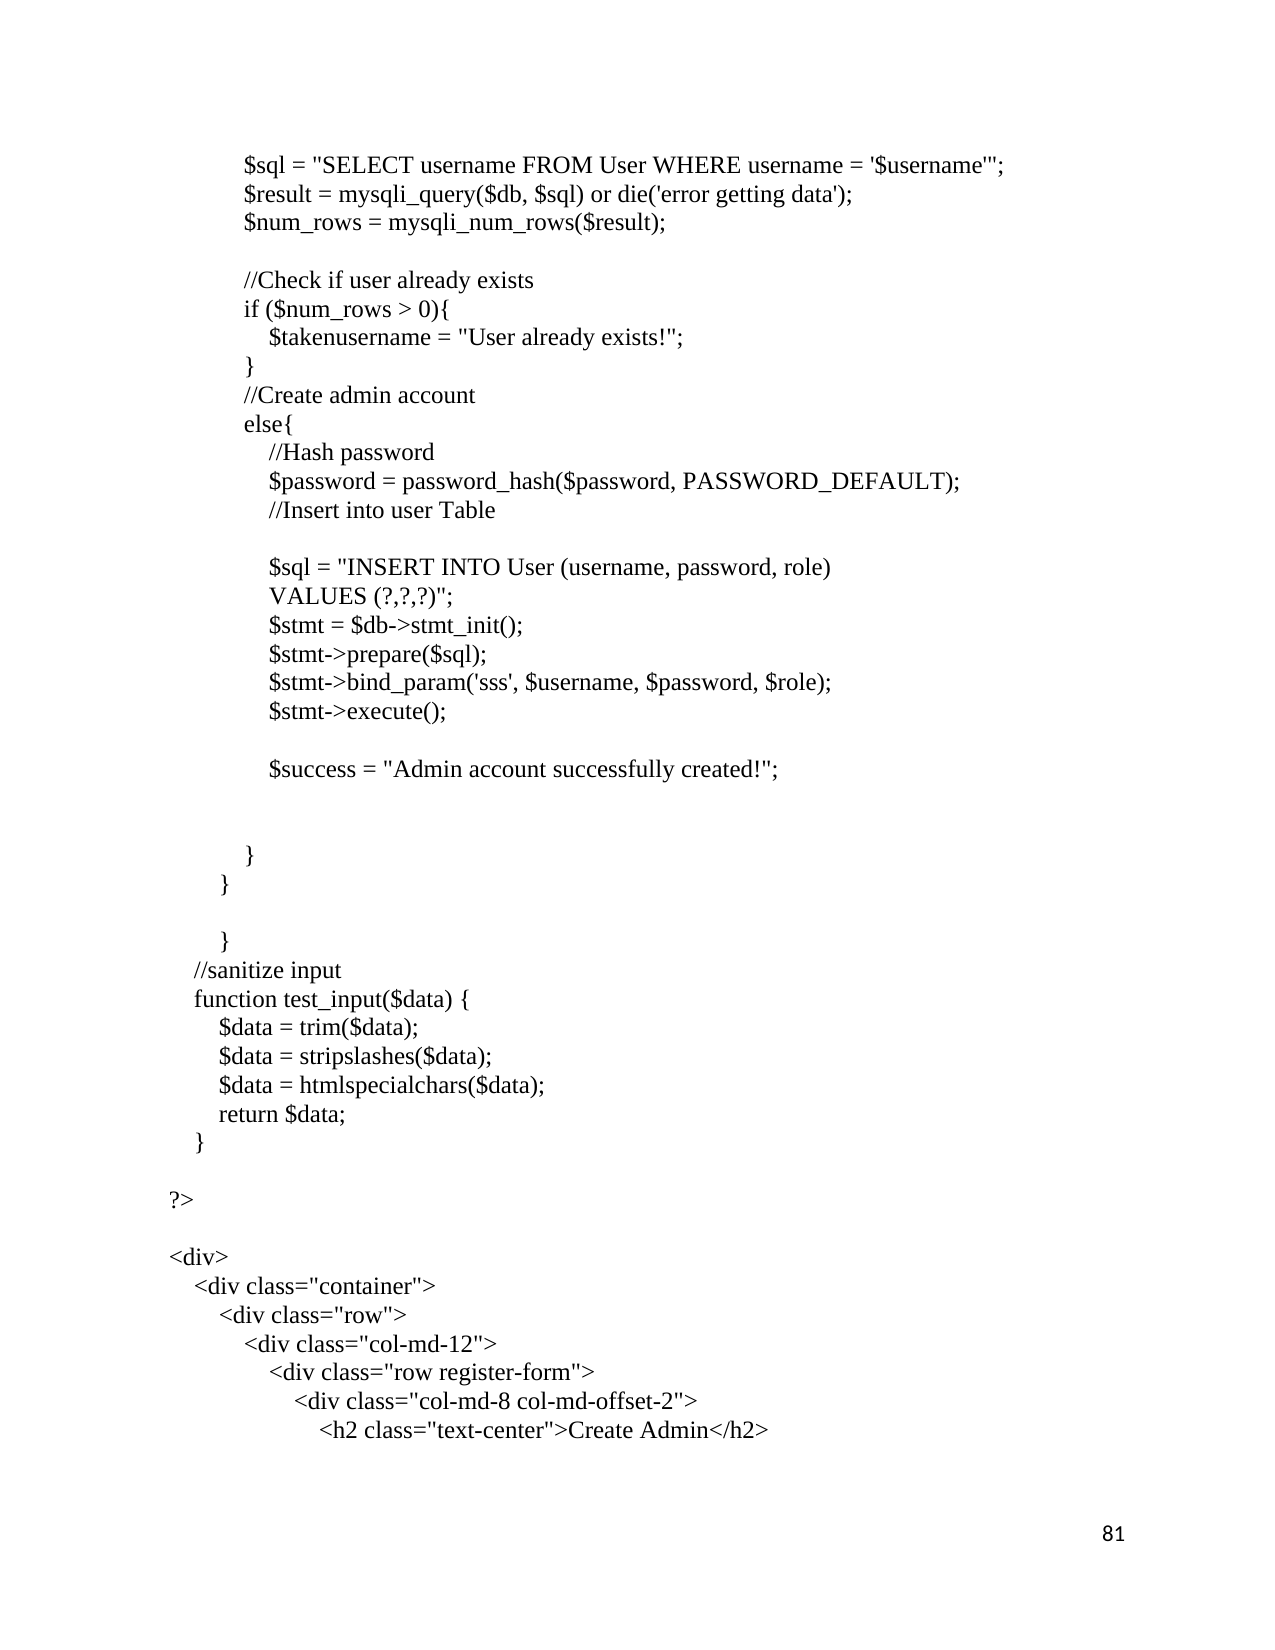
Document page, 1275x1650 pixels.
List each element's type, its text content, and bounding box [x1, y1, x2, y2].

text } [150, 351, 1125, 380]
text $data = stripslashes($data); [150, 1041, 1125, 1070]
text <div class="row"> [150, 1300, 1125, 1329]
text $stmt->execute(); [150, 696, 1125, 725]
text $result = mysqli_query($db, $sql) or die('error getting data'); [150, 179, 1125, 207]
text $success = "Admin account successfully created!"; [150, 754, 1125, 782]
text $sql = "SELECT username FROM User WHERE username = '$username'"; [150, 150, 1125, 179]
text <div class="container"> [150, 1271, 1125, 1300]
text if ($num_rows > 0){ [150, 294, 1125, 322]
text function test_input($data) { [150, 984, 1125, 1012]
text $stmt->bind_param('sss', $username, $password, $role); [150, 667, 1125, 696]
text <div class="row register-form"> [150, 1357, 1125, 1386]
text //sanitize input [150, 955, 1125, 984]
text $num_rows = mysqli_num_rows($result); [150, 207, 1125, 236]
text $stmt->prepare($sql); [150, 639, 1125, 667]
text } [150, 926, 1125, 955]
text //Check if user already exists [150, 265, 1125, 294]
text $sql = "INSERT INTO User (username, password, role) [150, 552, 1125, 581]
text VALUES (?,?,?)"; [150, 581, 1125, 610]
text <div class="col-md-12"> [150, 1329, 1125, 1357]
text ?> [150, 1185, 1125, 1214]
text $password = password_hash($password, PASSWORD_DEFAULT); [150, 466, 1125, 495]
text //Hash password [150, 437, 1125, 466]
text //Insert into user Table [150, 495, 1125, 524]
text $takenusername = "User already exists!"; [150, 322, 1125, 351]
text $data = trim($data); [150, 1012, 1125, 1041]
text else{ [150, 409, 1125, 437]
text <h2 class="text-center">Create Admin</h2> [150, 1415, 1125, 1444]
text //Create admin account [150, 380, 1125, 409]
text } [150, 869, 1125, 897]
text return $data; [150, 1099, 1125, 1127]
text <div> [150, 1242, 1125, 1271]
text } [150, 840, 1125, 869]
text $stmt = $db->stmt_init(); [150, 610, 1125, 639]
text $data = htmlspecialchars($data); [150, 1070, 1125, 1099]
text } [150, 1127, 1125, 1156]
text <div class="col-md-8 col-md-offset-2"> [150, 1386, 1125, 1415]
